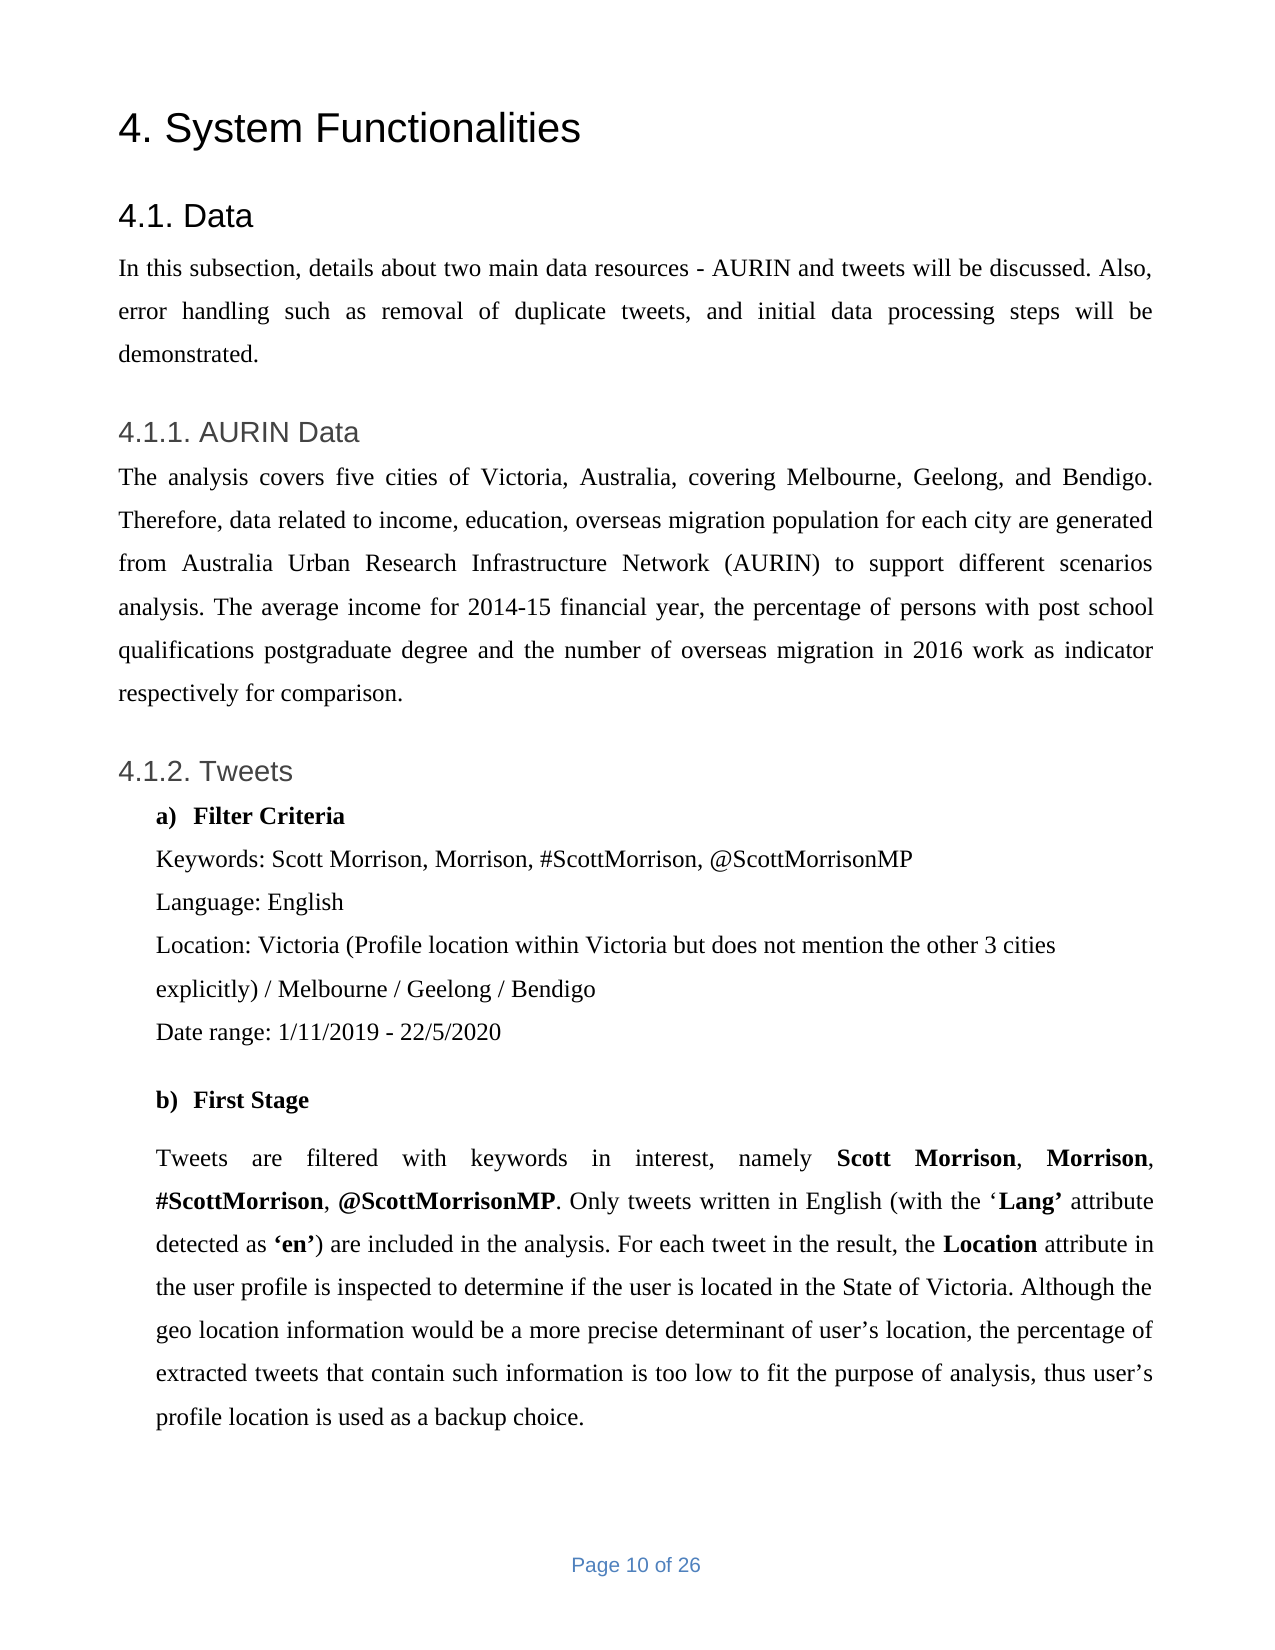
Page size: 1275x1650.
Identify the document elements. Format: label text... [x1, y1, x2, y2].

subtitle 4. System Functionalities [118, 103, 1154, 151]
subtitle 4.1.2. Tweets [118, 754, 1154, 788]
subtitle 4.1. Data [118, 196, 1154, 234]
text The analysis covers five cities of Victoria, Australia, covering Melbourne, Geelong, and Bendigo. Therefore, data related to income, education, overseas migration population for each city are generated from Australia Urban Research Infrastructure Network (AURIN) to support different scenarios analysis. The average income for 2014-15 financial year, the percentage of persons with post school qualifications postgraduate degree and the number of overseas migration in 2016 work as indicator respectively for comparison. [118, 462, 1154, 707]
text In this subsection, details about two main data resources - AURIN and tweets will be discussed. Also, error handling such as removal of duplicate tweets, and initial data processing steps will be demonstrated. [118, 253, 1154, 368]
list Filter Criteria [156, 801, 1154, 830]
text Language: English [156, 887, 1154, 916]
subtitle 4.1.1. AURIN Data [118, 415, 1154, 449]
text Tweets are filtered with keywords in interest, namely Scott Morrison, Morrison, #ScottMorrison, @ScottMorrisonMP. Only tweets written in English (with the ‘Lang’ attribute detected as ‘en’) are included in the analysis. For each tweet in the result, the Location attribute in the user profile is inspected to determine if the user is located in the State of Victoria. Although the geo location information would be a more precise determinant of user’s location, the percentage of extracted tweets that contain such information is too low to fit the purpose of analysis, thus user’s profile location is used as a backup choice. [156, 1143, 1154, 1430]
text Date range: 1/11/2019 - 22/5/2020 [156, 1017, 1154, 1046]
list First Stage [156, 1085, 1154, 1114]
text Location: Victoria (Profile location within Victoria but does not mention the other 3 cities explicitly) / Melbourne / Geelong / Bendigo [156, 931, 1154, 1002]
text Keywords: Scott Morrison, Morrison, #ScottMorrison, @ScottMorrisonMP [156, 844, 1154, 873]
